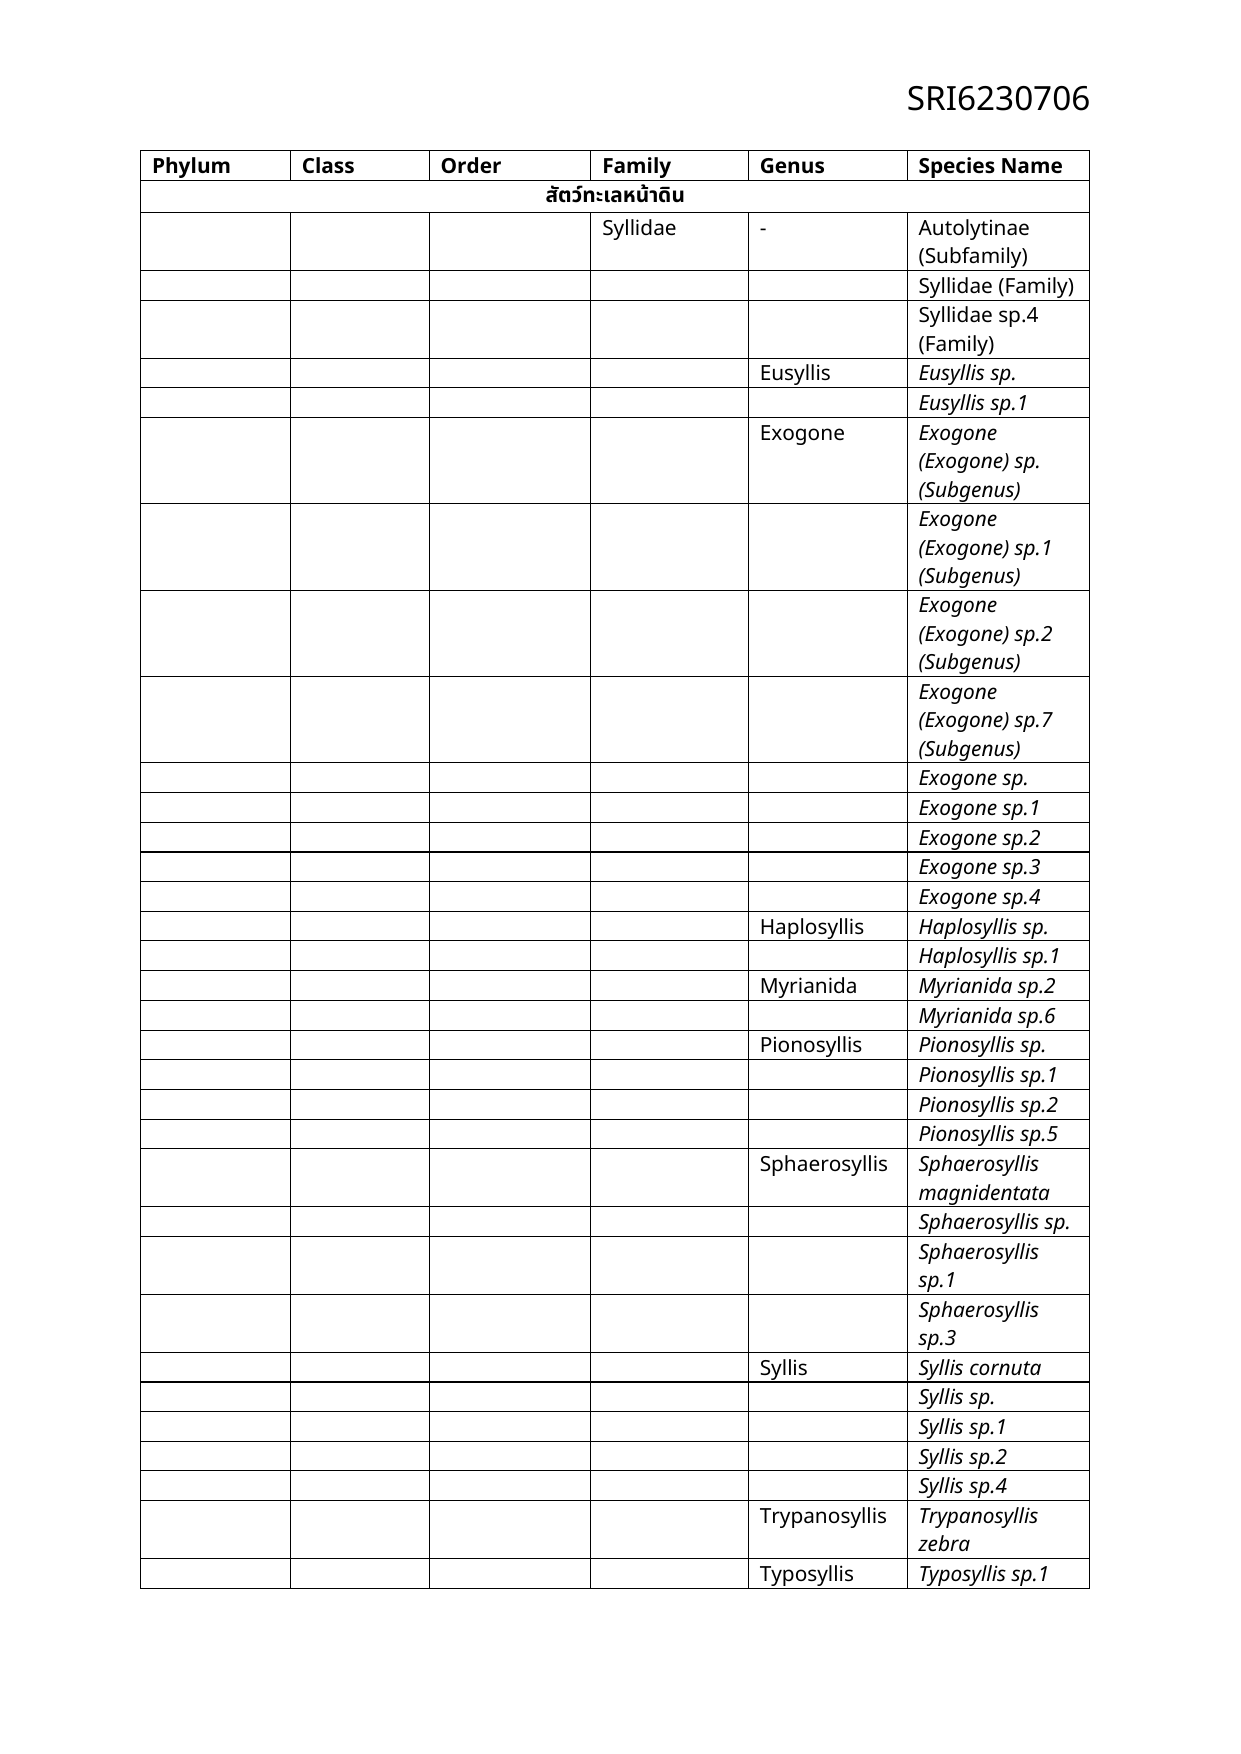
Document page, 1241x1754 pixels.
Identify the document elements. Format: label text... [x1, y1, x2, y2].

table_cell [291, 1501, 429, 1558]
table_cell [591, 912, 748, 940]
table_cell Exogone sp.3 [908, 853, 1089, 881]
table_cell [141, 1060, 290, 1089]
table_cell Exogone sp.4 [908, 882, 1089, 911]
table_cell [749, 591, 907, 676]
table_cell [141, 793, 290, 822]
table_header Phylum [141, 151, 290, 179]
table_cell [591, 301, 748, 357]
table_header Family [591, 151, 748, 179]
table_cell Myrianida [749, 971, 907, 1000]
table_cell [591, 271, 748, 299]
table_cell [430, 1471, 590, 1500]
table_cell Exogone (Exogone) sp.2 (Subgenus) [908, 591, 1089, 676]
table_cell [430, 301, 590, 357]
table_cell [430, 1501, 590, 1558]
table_cell [291, 1060, 429, 1089]
table_cell [291, 504, 429, 589]
table_cell [141, 1295, 290, 1352]
table_cell [591, 971, 748, 1000]
table_cell Exogone sp. [908, 763, 1089, 792]
table_cell [291, 1001, 429, 1029]
table_cell [430, 418, 590, 503]
table_cell [430, 1060, 590, 1089]
table_cell [141, 591, 290, 676]
table_cell [591, 763, 748, 792]
table_cell [141, 1501, 290, 1558]
table_cell [291, 591, 429, 676]
table_cell [749, 271, 907, 299]
table_cell [749, 1412, 907, 1441]
table_cell Autolytinae (Subfamily) [908, 213, 1089, 270]
table_cell [591, 504, 748, 589]
table_cell Exogone (Exogone) sp.1 (Subgenus) [908, 504, 1089, 589]
table_cell [291, 1031, 429, 1059]
table_cell [141, 1471, 290, 1500]
table_cell [749, 1442, 907, 1470]
table_cell [591, 1060, 748, 1089]
table_cell [291, 1412, 429, 1441]
table_cell [591, 823, 748, 851]
table_cell [430, 359, 590, 387]
table_cell [141, 1353, 290, 1381]
table_cell [430, 912, 590, 940]
table_cell Exogone [749, 418, 907, 503]
table_cell [141, 882, 290, 911]
table_cell [291, 1090, 429, 1118]
table_header Genus [749, 151, 907, 179]
table_cell Sphaerosyllis sp.1 [908, 1237, 1089, 1294]
table_cell [591, 1442, 748, 1470]
table_cell [591, 1295, 748, 1352]
table_cell Myrianida sp.2 [908, 971, 1089, 1000]
table_cell [430, 1295, 590, 1352]
table_cell [141, 1207, 290, 1236]
table_cell [591, 1237, 748, 1294]
table_cell [430, 1353, 590, 1381]
table_cell [749, 853, 907, 881]
table_cell Haplosyllis sp.1 [908, 941, 1089, 970]
table_cell [591, 853, 748, 881]
table_cell Syllis [749, 1353, 907, 1381]
table_cell [291, 941, 429, 970]
table_cell [591, 1412, 748, 1441]
table_cell [591, 591, 748, 676]
table_cell [141, 504, 290, 589]
table_cell [591, 359, 748, 387]
table_cell [430, 1442, 590, 1470]
table_cell [749, 504, 907, 589]
table_cell [291, 823, 429, 851]
table_cell [291, 271, 429, 299]
table_cell [430, 1237, 590, 1294]
table_cell Pionosyllis sp.2 [908, 1090, 1089, 1118]
table_cell Pionosyllis sp.1 [908, 1060, 1089, 1089]
table_cell [291, 1295, 429, 1352]
table_header Class [291, 151, 429, 179]
table_cell [291, 1471, 429, 1500]
table_cell [291, 1442, 429, 1470]
table_cell [430, 941, 590, 970]
table_cell [749, 1207, 907, 1236]
table_cell [291, 213, 429, 270]
table_cell Pionosyllis sp.5 [908, 1120, 1089, 1148]
table_cell [141, 1031, 290, 1059]
table_cell [749, 823, 907, 851]
table_cell Pionosyllis sp. [908, 1031, 1089, 1059]
table_cell [591, 1501, 748, 1558]
table_cell [591, 388, 748, 417]
table_cell [291, 677, 429, 762]
table_cell [291, 1120, 429, 1148]
table_cell สัตว์ทะเลหน้าดิน [141, 181, 1089, 212]
table_cell Syllis sp.1 [908, 1412, 1089, 1441]
table_cell [141, 1149, 290, 1206]
table_cell Syllis sp.2 [908, 1442, 1089, 1470]
table_cell [591, 1149, 748, 1206]
table_cell [141, 823, 290, 851]
table_cell [291, 1237, 429, 1294]
table_cell [749, 1237, 907, 1294]
table_cell Exogone (Exogone) sp.7 (Subgenus) [908, 677, 1089, 762]
table_cell [141, 1559, 290, 1588]
table_cell Syllidae sp.4 (Family) [908, 301, 1089, 357]
table_cell [591, 941, 748, 970]
table_cell [591, 1031, 748, 1059]
table_cell [591, 418, 748, 503]
table_cell [141, 853, 290, 881]
table_cell [291, 359, 429, 387]
table_cell [141, 213, 290, 270]
table_cell [749, 1090, 907, 1118]
table_cell [141, 1001, 290, 1029]
table_cell [141, 912, 290, 940]
table_cell [749, 677, 907, 762]
table_cell [291, 793, 429, 822]
table_cell [430, 1149, 590, 1206]
table_cell [141, 1120, 290, 1148]
table_cell Myrianida sp.6 [908, 1001, 1089, 1029]
table_cell [430, 504, 590, 589]
table_cell [591, 1001, 748, 1029]
table_cell [141, 1237, 290, 1294]
table_cell [430, 388, 590, 417]
table_cell [749, 1060, 907, 1089]
table_cell [430, 1120, 590, 1148]
table_cell [591, 1383, 748, 1411]
table_cell [591, 1207, 748, 1236]
table_cell Syllidae [591, 213, 748, 270]
table_cell [749, 793, 907, 822]
table_cell [291, 301, 429, 357]
table_cell [749, 882, 907, 911]
table_cell [430, 882, 590, 911]
table_cell [430, 1031, 590, 1059]
table_cell [141, 1412, 290, 1441]
table_cell [430, 591, 590, 676]
table_cell [591, 1353, 748, 1381]
table_cell Syllis sp.4 [908, 1471, 1089, 1500]
table_cell [291, 763, 429, 792]
table_cell Trypanosyllis zebra [908, 1501, 1089, 1558]
table_cell [749, 763, 907, 792]
table_cell [430, 793, 590, 822]
table_cell [430, 1207, 590, 1236]
table_cell [430, 1559, 590, 1588]
table_cell Syllis sp. [908, 1383, 1089, 1411]
table_cell Sphaerosyllis sp. [908, 1207, 1089, 1236]
table_cell [141, 677, 290, 762]
table_cell [591, 793, 748, 822]
table_cell [141, 941, 290, 970]
table_cell Syllidae (Family) [908, 271, 1089, 299]
table_cell [430, 971, 590, 1000]
table_cell [430, 1001, 590, 1029]
table_cell [291, 418, 429, 503]
table_cell [291, 912, 429, 940]
table_cell [141, 359, 290, 387]
table_cell [141, 271, 290, 299]
table_cell Sphaerosyllis magnidentata [908, 1149, 1089, 1206]
table_cell Sphaerosyllis [749, 1149, 907, 1206]
table_cell [749, 1471, 907, 1500]
table_cell [291, 971, 429, 1000]
table_cell [291, 1383, 429, 1411]
table_header Order [430, 151, 590, 179]
table_cell [141, 1090, 290, 1118]
table_cell [430, 677, 590, 762]
table_cell [141, 418, 290, 503]
table_cell Eusyllis sp. [908, 359, 1089, 387]
table_cell Exogone sp.1 [908, 793, 1089, 822]
table_cell [291, 1149, 429, 1206]
table_cell [430, 853, 590, 881]
table_cell [291, 1353, 429, 1381]
table_cell [591, 1471, 748, 1500]
table_cell [749, 1295, 907, 1352]
table_cell Exogone (Exogone) sp. (Subgenus) [908, 418, 1089, 503]
table_cell Pionosyllis [749, 1031, 907, 1059]
table_cell [749, 1120, 907, 1148]
table_cell Haplosyllis sp. [908, 912, 1089, 940]
table_cell [430, 1090, 590, 1118]
table_cell [430, 213, 590, 270]
table_cell [141, 301, 290, 357]
table_cell [591, 882, 748, 911]
table_header Species Name [908, 151, 1089, 179]
table_cell [430, 271, 590, 299]
table_cell Eusyllis sp.1 [908, 388, 1089, 417]
table_cell [591, 1559, 748, 1588]
table_cell Exogone sp.2 [908, 823, 1089, 851]
table_cell Typosyllis sp.1 [908, 1559, 1089, 1588]
table_cell [141, 388, 290, 417]
table_cell [749, 1383, 907, 1411]
table_cell [749, 941, 907, 970]
table_cell [591, 1090, 748, 1118]
table_cell [591, 1120, 748, 1148]
table_cell [430, 763, 590, 792]
table_cell [141, 971, 290, 1000]
table_cell [591, 677, 748, 762]
table_cell [291, 388, 429, 417]
table_cell [749, 1001, 907, 1029]
table_cell [291, 882, 429, 911]
table_cell [141, 763, 290, 792]
table_cell [430, 823, 590, 851]
table_cell [141, 1383, 290, 1411]
table_cell [430, 1383, 590, 1411]
table_cell Haplosyllis [749, 912, 907, 940]
table_cell [291, 853, 429, 881]
table_cell - [749, 213, 907, 270]
table_cell Typosyllis [749, 1559, 907, 1588]
table_cell Sphaerosyllis sp.3 [908, 1295, 1089, 1352]
table_cell Trypanosyllis [749, 1501, 907, 1558]
table_cell [430, 1412, 590, 1441]
table_cell Eusyllis [749, 359, 907, 387]
table_cell [749, 388, 907, 417]
table_cell [291, 1207, 429, 1236]
table_cell [749, 301, 907, 357]
table_cell Syllis cornuta [908, 1353, 1089, 1381]
table_cell [141, 1442, 290, 1470]
table_cell [291, 1559, 429, 1588]
